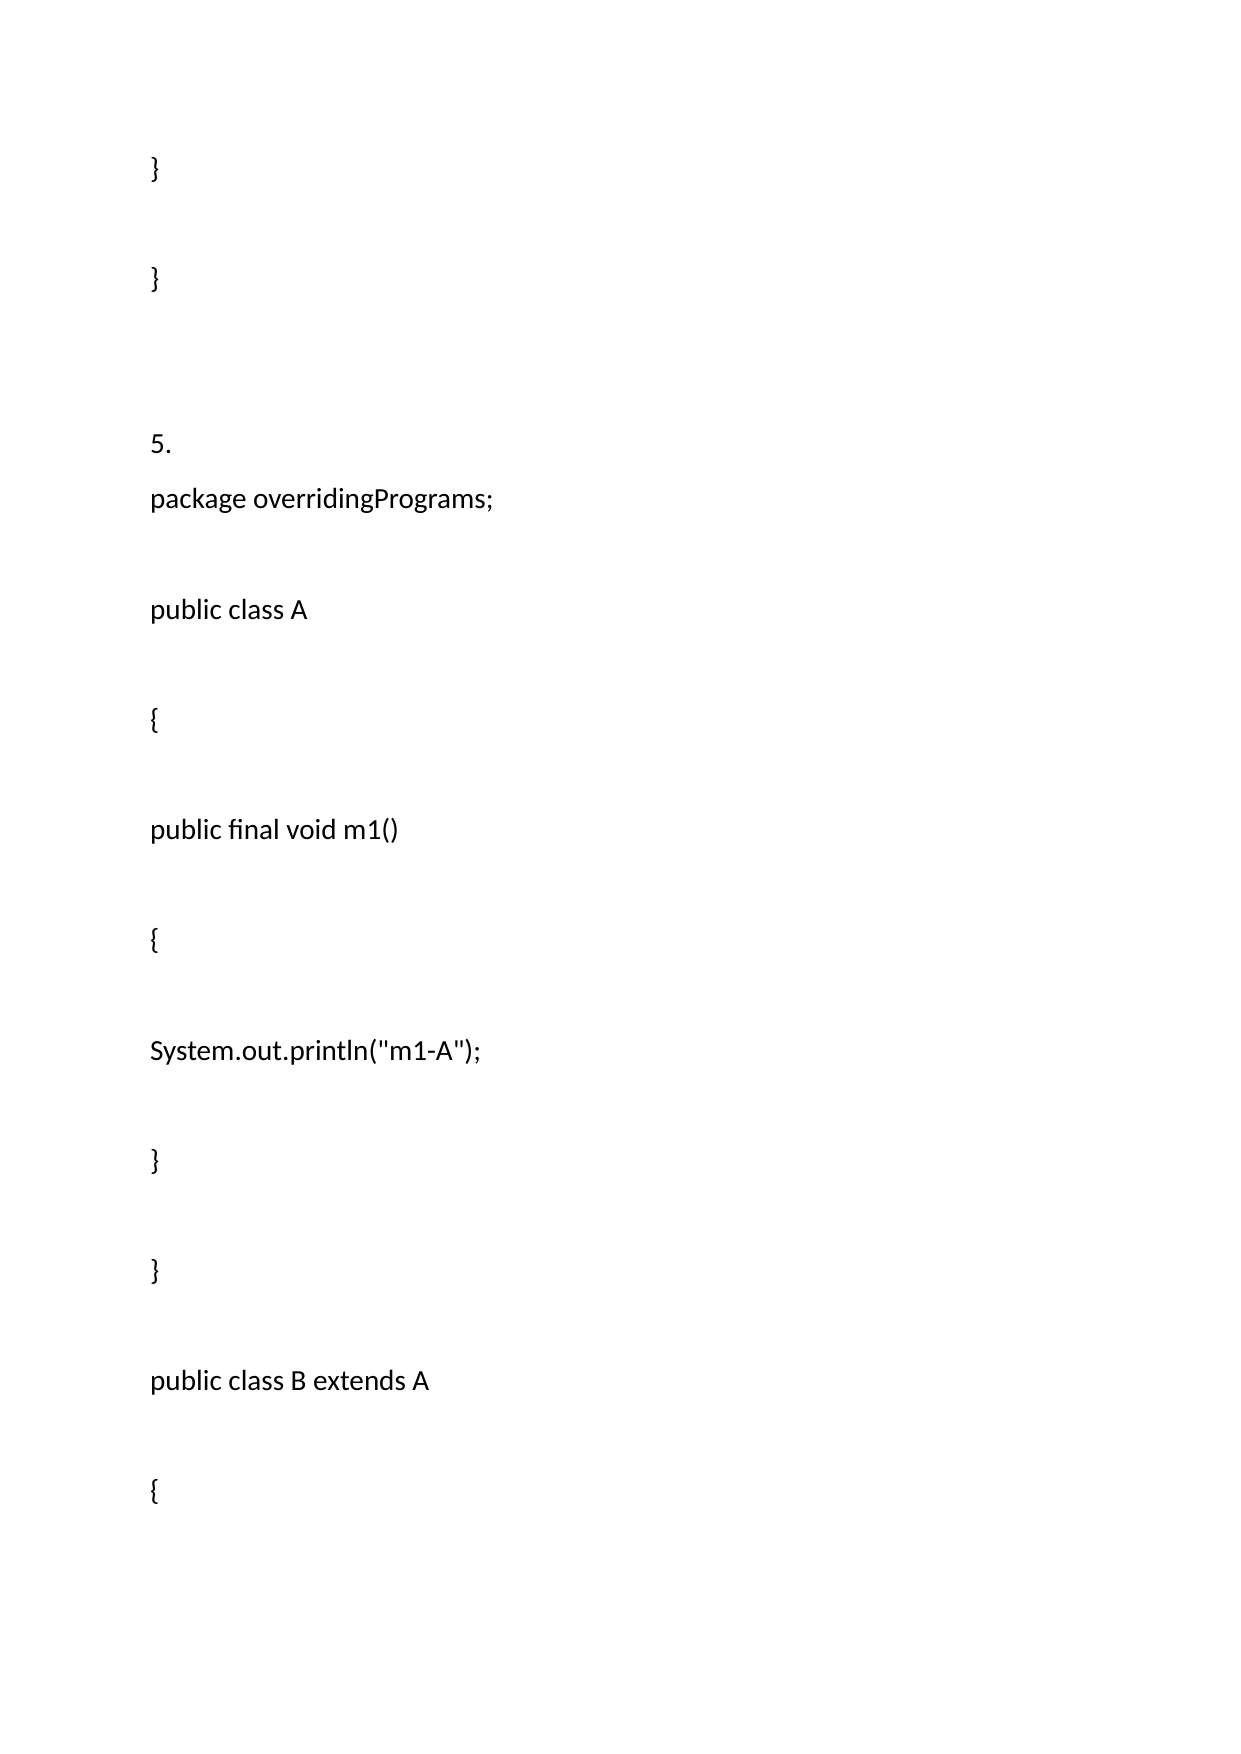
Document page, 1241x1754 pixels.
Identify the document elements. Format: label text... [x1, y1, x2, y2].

text { [150, 1472, 1090, 1508]
text } [150, 150, 1090, 186]
text } [150, 260, 1090, 296]
text { [150, 921, 1090, 957]
text 5. [150, 426, 1090, 461]
text } [150, 1142, 1090, 1177]
text public class A [150, 591, 1090, 626]
text package overridingPrograms; [150, 481, 1090, 516]
text System.out.println("m1-A"); [150, 1032, 1090, 1067]
text } [150, 1252, 1090, 1288]
text { [150, 701, 1090, 737]
text public class B extends A [150, 1362, 1090, 1398]
text public final void m1() [150, 811, 1090, 847]
